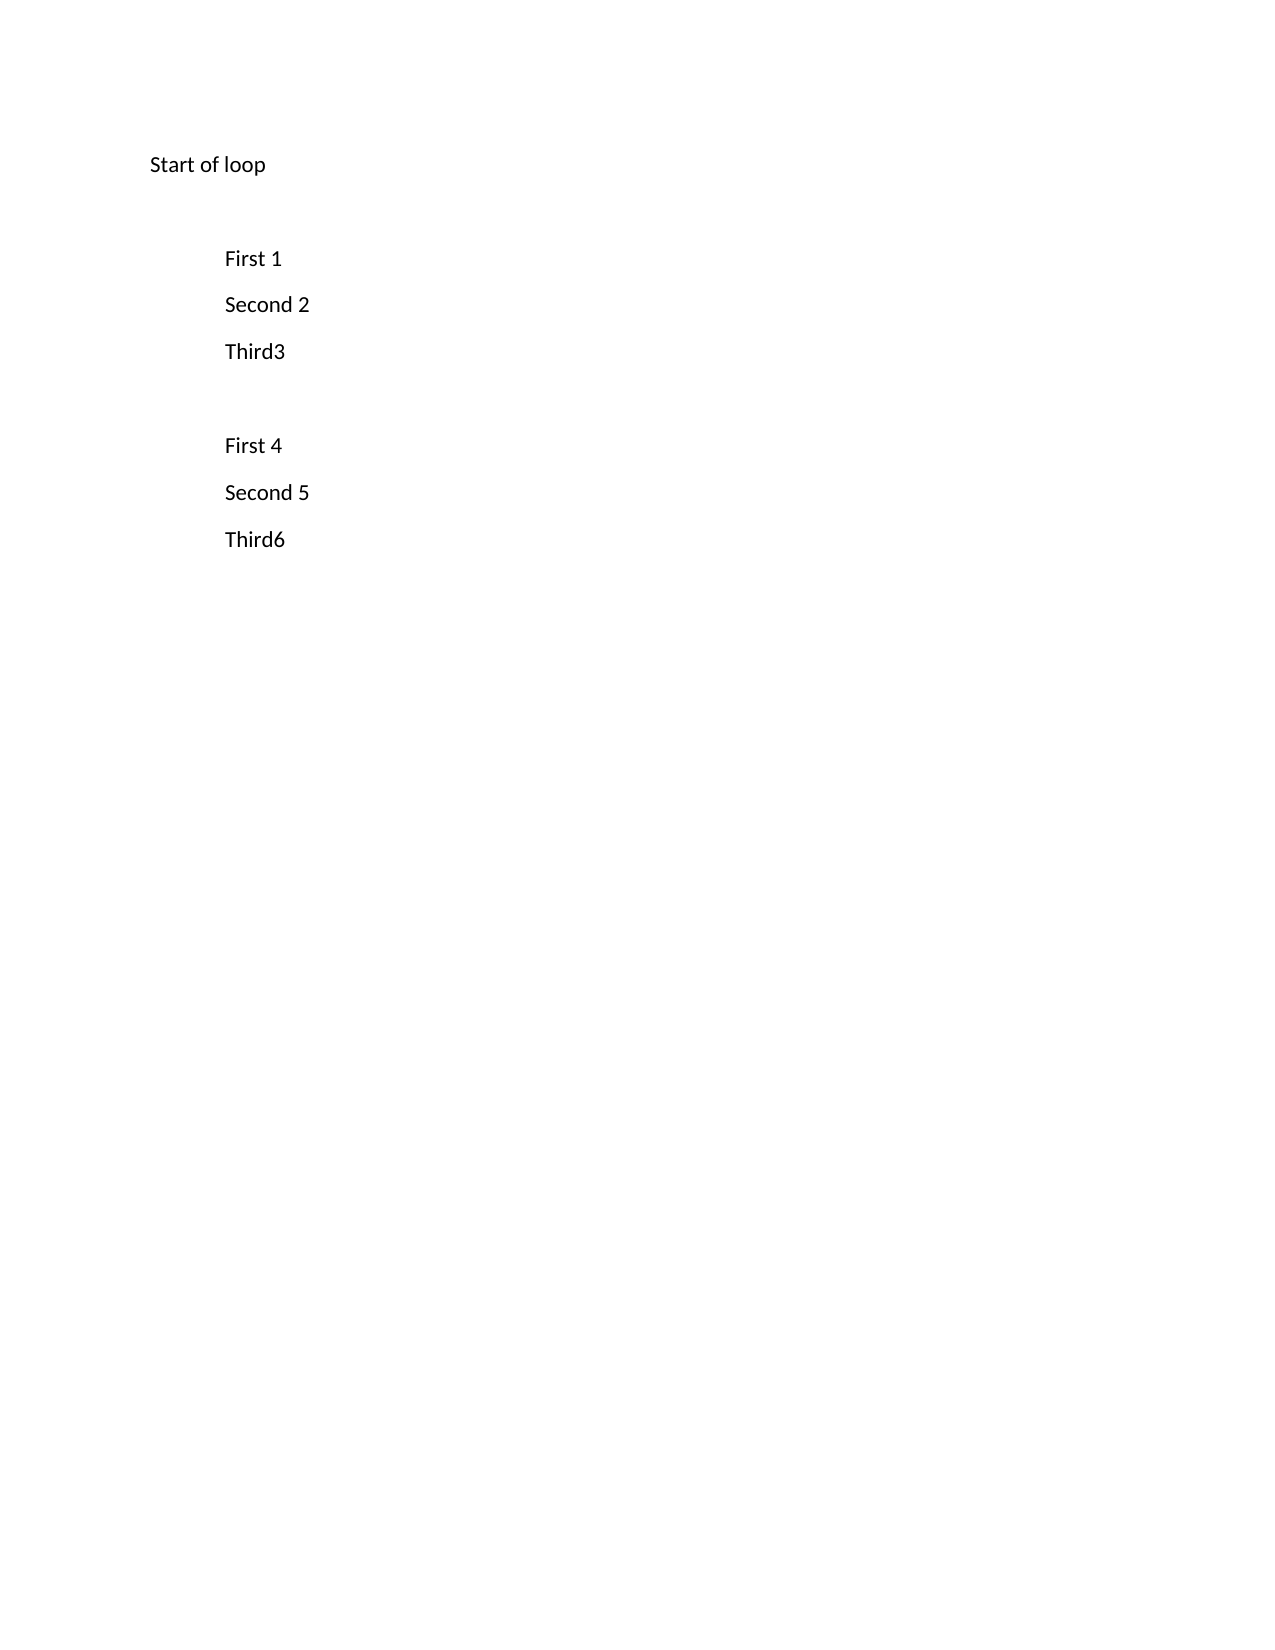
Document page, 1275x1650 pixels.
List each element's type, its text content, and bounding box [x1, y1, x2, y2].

text Third3 [150, 337, 1125, 366]
text Second 5 [150, 478, 1125, 506]
text First 1 [150, 244, 1125, 272]
text Third6 [150, 525, 1125, 553]
text First 4 [150, 431, 1125, 459]
text Second 2 [150, 291, 1125, 319]
text Start of loop [150, 150, 1125, 178]
